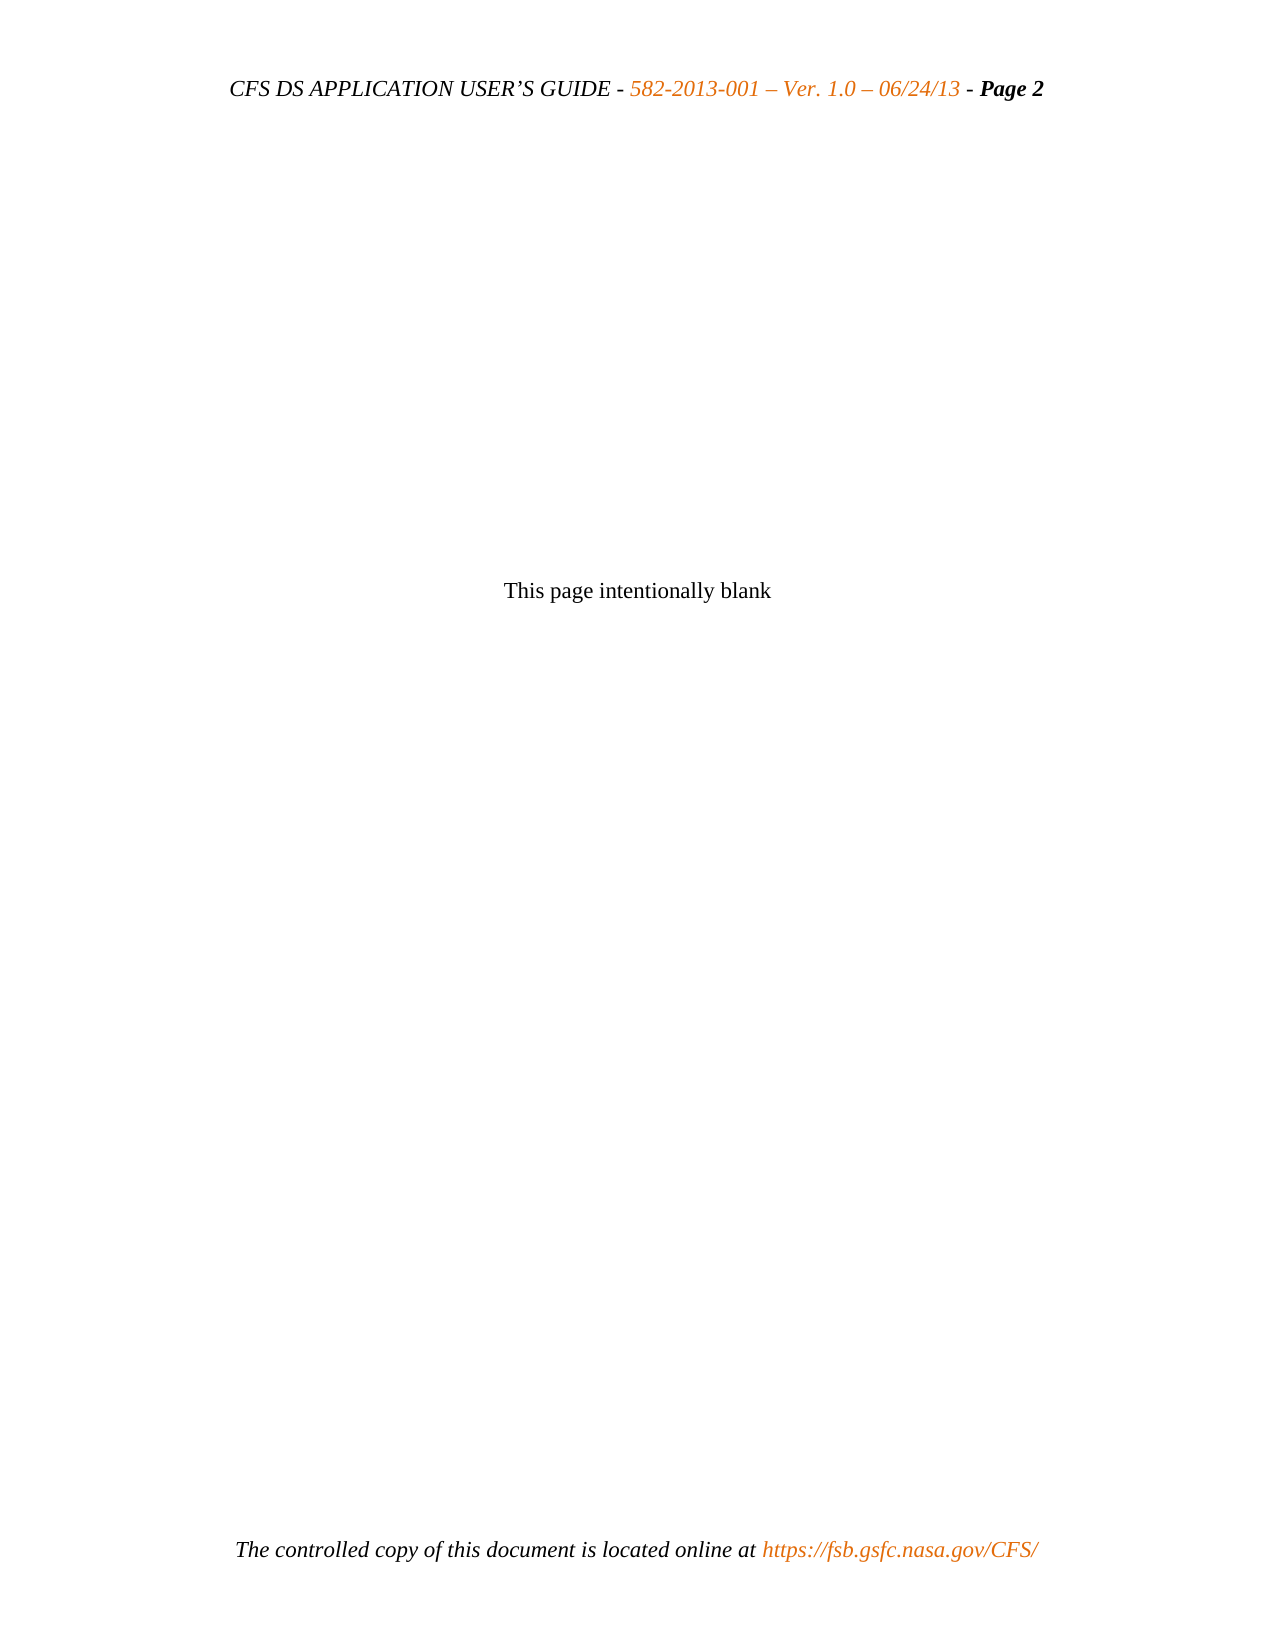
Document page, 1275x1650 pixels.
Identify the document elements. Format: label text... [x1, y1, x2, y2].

text This page intentionally blank [187, 577, 1087, 604]
